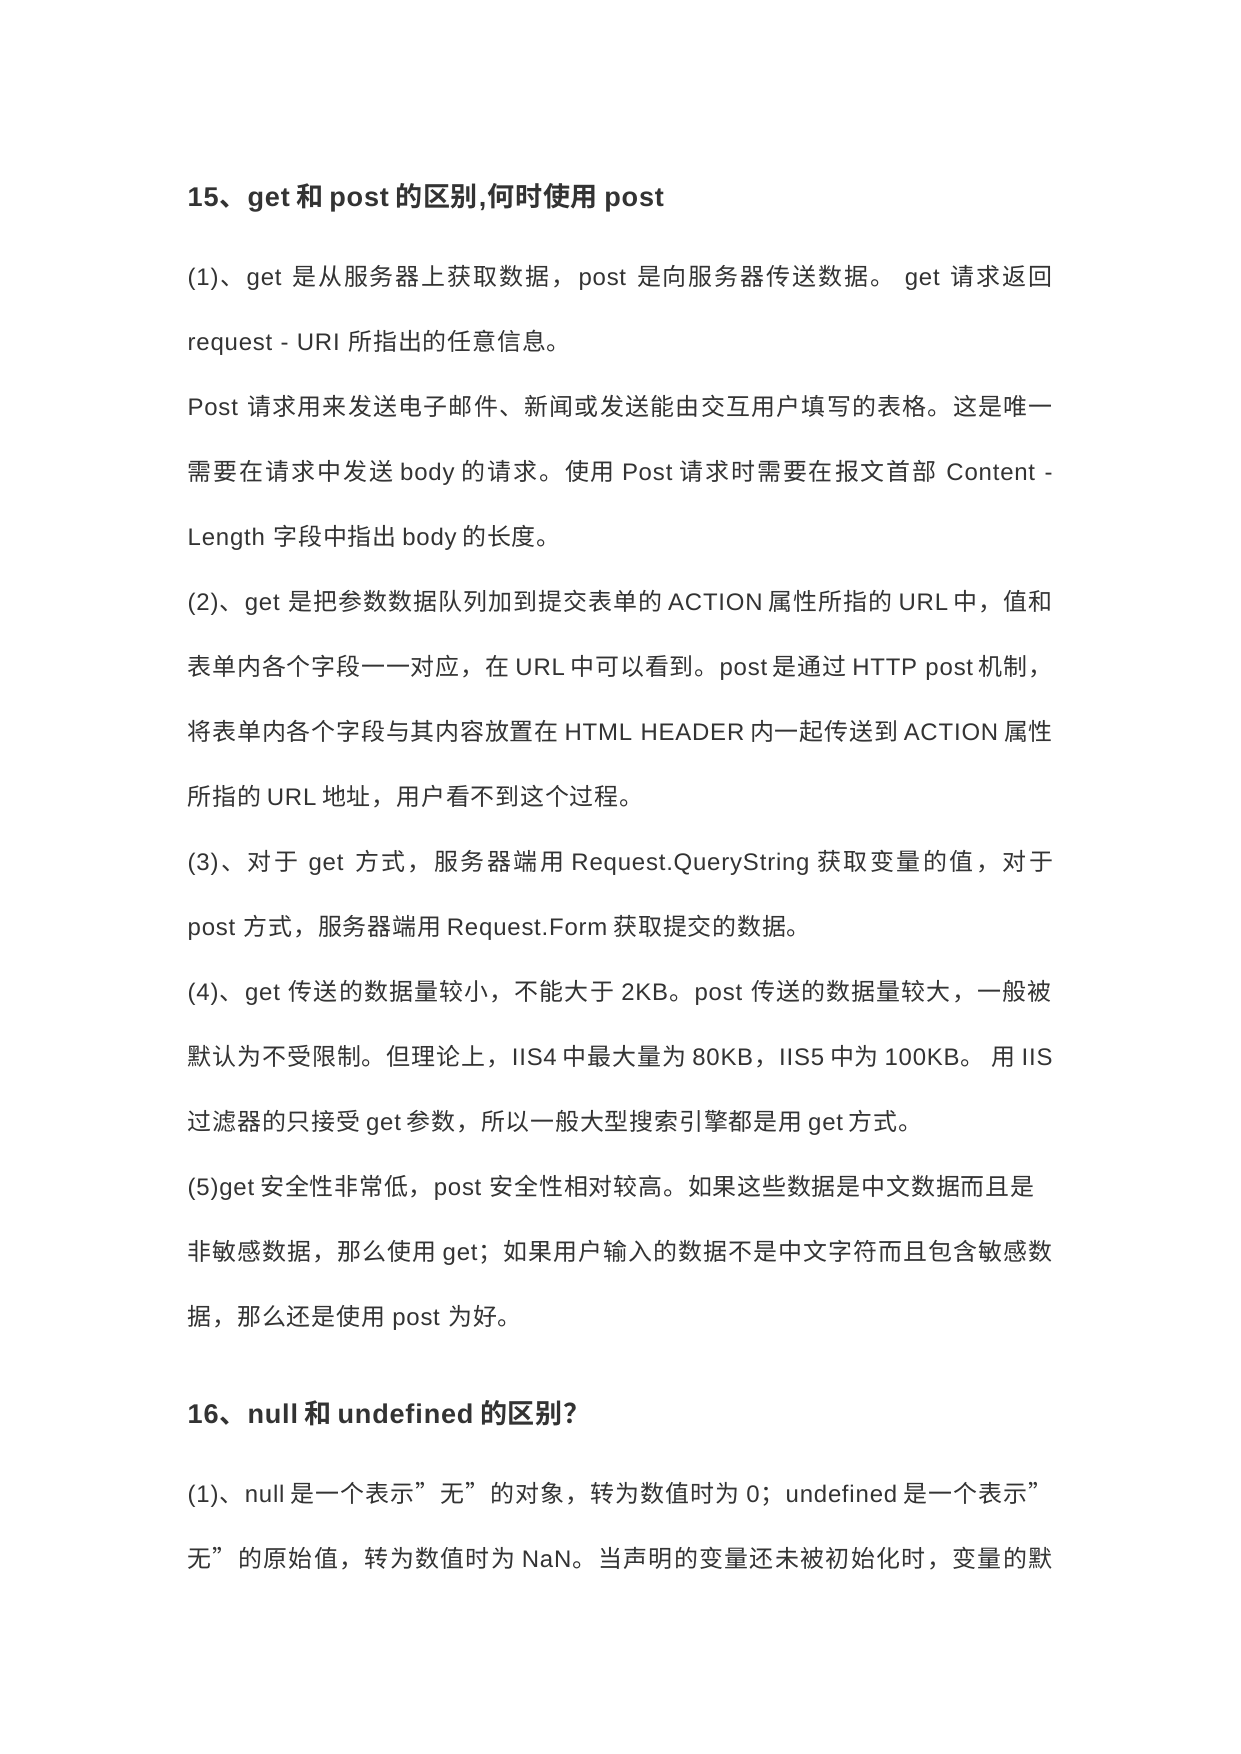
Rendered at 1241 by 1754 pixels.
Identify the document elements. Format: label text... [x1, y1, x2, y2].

text 15、get和post的区别,何时使用post [187, 162, 1053, 227]
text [187, 1459, 1053, 1589]
text (1)、get 是从服务器上获取数据，post 是向服务器传送数据。 get 请求返回 request - URI 所指出的任意信息。 Post 请求用来发送电子邮件、新闻或发送能由交互用户填写的表格。这是唯一需要在请求中发送body的请求。使用Post请求时需要在报文首部 Content - Length 字段中指出body的长度。 (2)、get 是把参数数据队列加到提交表单的ACTION属性所指的URL中，值和表单内各个字段一一对应，在URL中可以看到。post是通过HTTP post机制，将表单内各个字段与其内容放置在HTML HEADER内一起传送到ACTION属性所指的URL地址，用户看不到这个过程。 (3)、对于 get 方式，服务器端用Request.QueryString获取变量的值，对于 post 方式，服务器端用Request.Form获取提交的数据。 (4)、get 传送的数据量较小，不能大于2KB。post 传送的数据量较大，一般被默认为不受限制。但理论上，IIS4中最大量为80KB，IIS5中为100KB。 用IIS过滤器的只接受get参数，所以一般大型搜索引擎都是用get方式。 (5)get安全性非常低，post 安全性相对较高。如果这些数据是中文数据而且是 非敏感数据，那么使用get；如果用户输入的数据不是中文字符而且包含敏感数据，那么还是使用 post 为好。 [187, 243, 1053, 1348]
text 16、null和undefined的区别？ [187, 1379, 1053, 1444]
